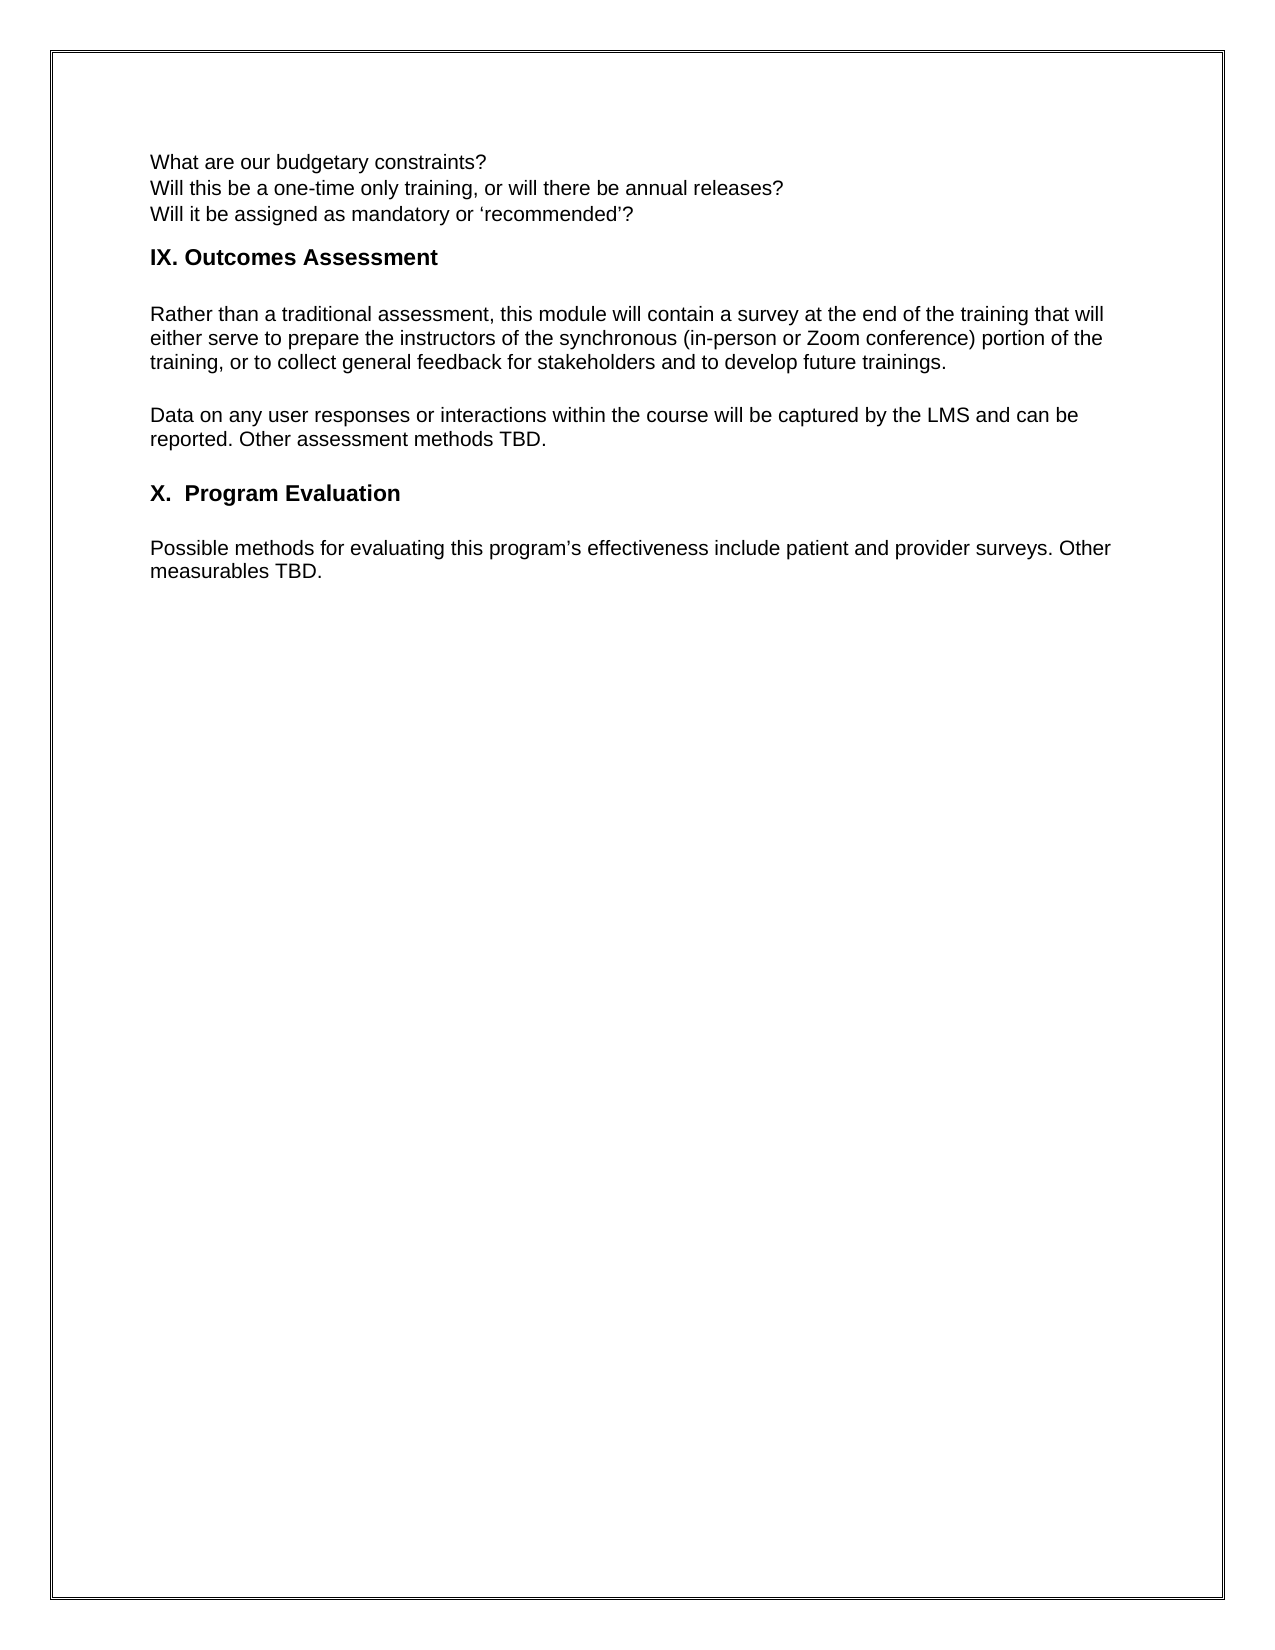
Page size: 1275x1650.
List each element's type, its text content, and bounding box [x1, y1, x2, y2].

text X. Program Evaluation [150, 480, 1125, 506]
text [150, 150, 1125, 226]
text IX. Outcomes Assessment [150, 244, 1125, 271]
text Possible methods for evaluating this program’s effectiveness include patient and provider surveys. Other measurables TBD. [150, 535, 1125, 583]
text Data on any user responses or interactions within the course will be captured by the LMS and can be reported. Other assessment methods TBD. [150, 403, 1125, 451]
text Rather than a traditional assessment, this module will contain a survey at the end of the training that will either serve to prepare the instructors of the synchronous (in-person or Zoom conference) portion of the training, or to collect general feedback for stakeholders and to develop future trainings. [150, 302, 1125, 374]
